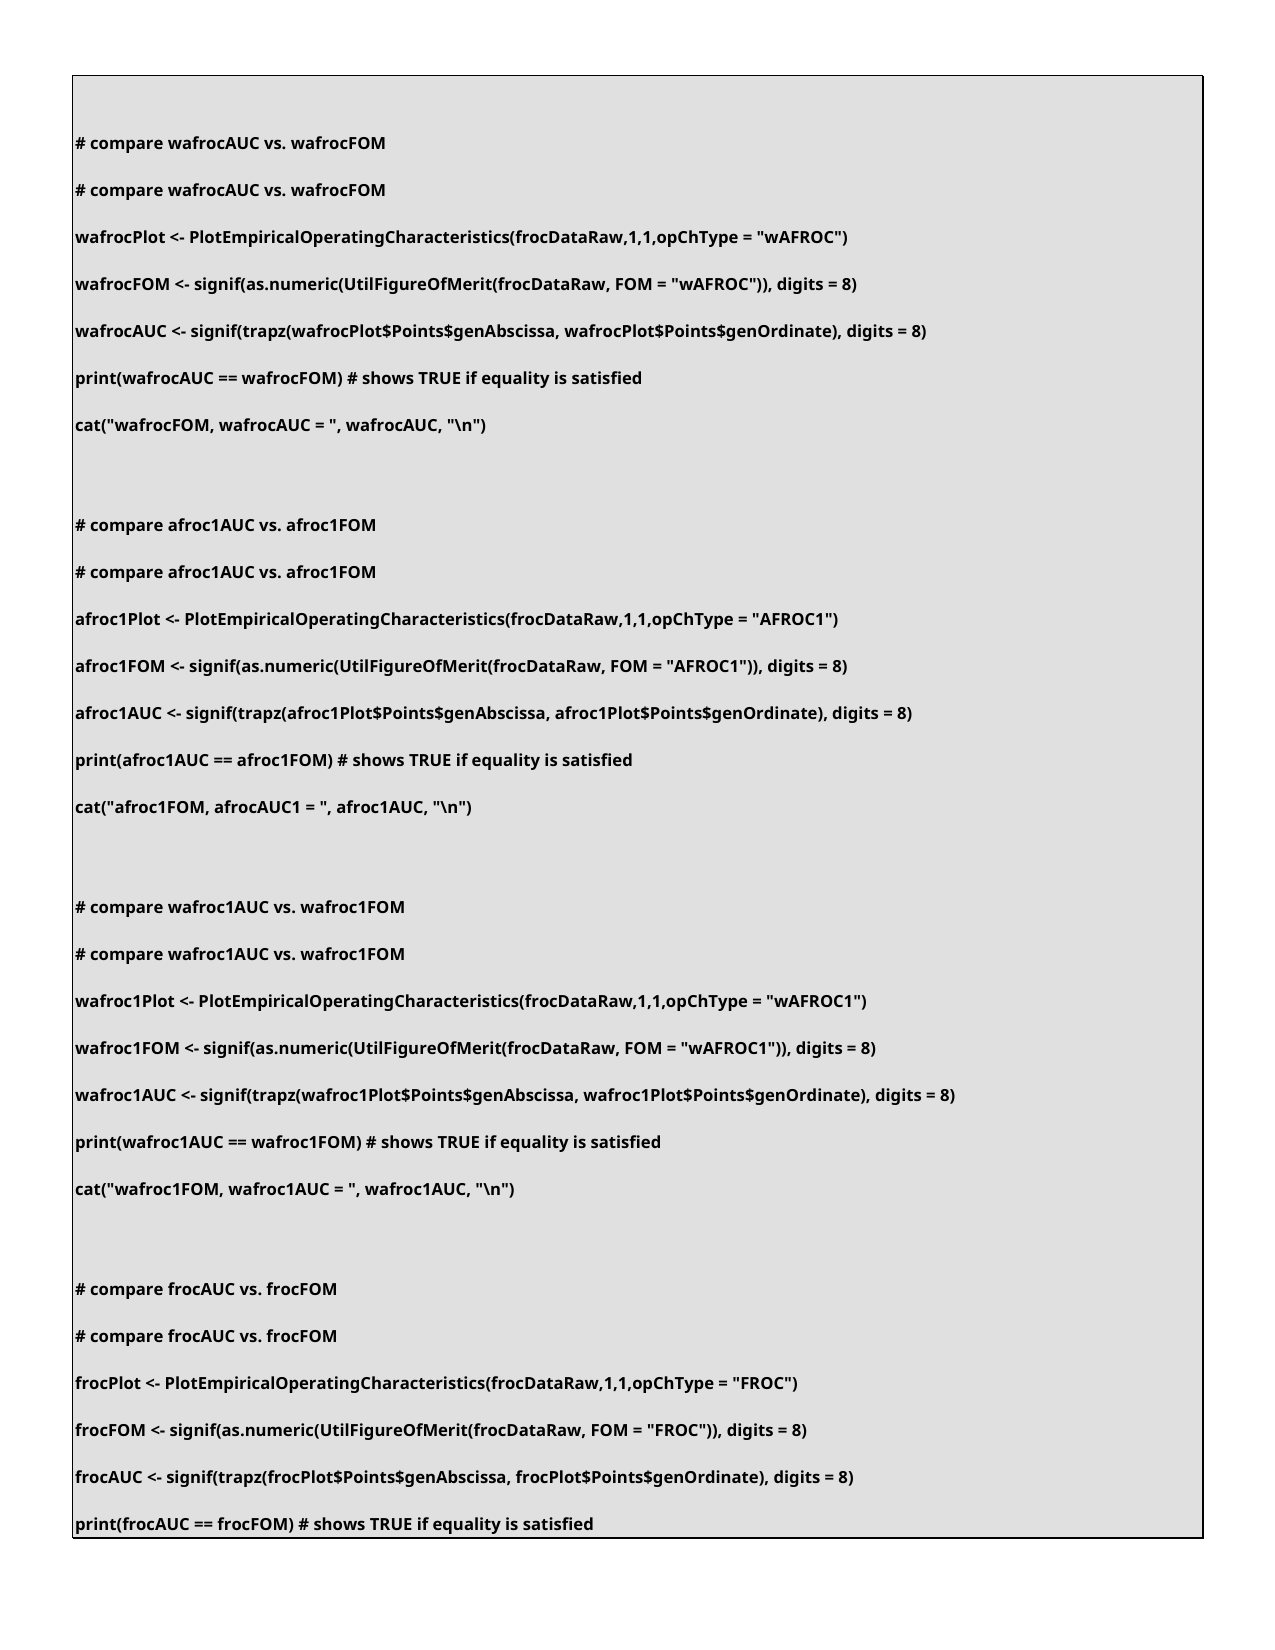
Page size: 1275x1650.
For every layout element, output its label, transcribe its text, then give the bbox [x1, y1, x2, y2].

text afroc1AUC <- signif(trapz(afroc1Plot$Points$genAbscissa, afroc1Plot$Points$genOrdinate), digits = 8) [73, 698, 1202, 724]
text frocFOM <- signif(as.numeric(UtilFigureOfMerit(frocDataRaw, FOM = "FROC")), digits = 8) [73, 1415, 1202, 1441]
text frocPlot <- PlotEmpiricalOperatingCharacteristics(frocDataRaw,1,1,opChType = "FROC") [73, 1368, 1202, 1394]
text print(wafrocAUC == wafrocFOM) # shows TRUE if equality is satisfied [73, 363, 1202, 389]
text # compare wafroc1AUC vs. wafroc1FOM [73, 893, 1202, 919]
text wafrocPlot <- PlotEmpiricalOperatingCharacteristics(frocDataRaw,1,1,opChType = "wAFROC") [73, 223, 1202, 248]
text cat("wafroc1FOM, wafroc1AUC = ", wafroc1AUC, "\n") [73, 1174, 1202, 1200]
text wafroc1FOM <- signif(as.numeric(UtilFigureOfMerit(frocDataRaw, FOM = "wAFROC1")), digits = 8) [73, 1033, 1202, 1059]
text # compare afroc1AUC vs. afroc1FOM [73, 558, 1202, 583]
text afroc1Plot <- PlotEmpiricalOperatingCharacteristics(frocDataRaw,1,1,opChType = "AFROC1") [73, 604, 1202, 630]
text print(frocAUC == frocFOM) # shows TRUE if equality is satisfied [73, 1509, 1202, 1537]
text cat("afroc1FOM, afrocAUC1 = ", afroc1AUC, "\n") [73, 792, 1202, 818]
text # compare wafroc1AUC vs. wafroc1FOM [73, 940, 1202, 966]
text wafrocAUC <- signif(trapz(wafrocPlot$Points$genAbscissa, wafrocPlot$Points$genOrdinate), digits = 8) [73, 316, 1202, 342]
text # compare frocAUC vs. frocFOM [73, 1322, 1202, 1347]
text wafrocFOM <- signif(as.numeric(UtilFigureOfMerit(frocDataRaw, FOM = "wAFROC")), digits = 8) [73, 269, 1202, 295]
text # compare afroc1AUC vs. afroc1FOM [73, 511, 1202, 537]
text frocAUC <- signif(trapz(frocPlot$Points$genAbscissa, frocPlot$Points$genOrdinate), digits = 8) [73, 1462, 1202, 1488]
text wafroc1AUC <- signif(trapz(wafroc1Plot$Points$genAbscissa, wafroc1Plot$Points$genOrdinate), digits = 8) [73, 1080, 1202, 1106]
text afroc1FOM <- signif(as.numeric(UtilFigureOfMerit(frocDataRaw, FOM = "AFROC1")), digits = 8) [73, 651, 1202, 677]
text # compare wafrocAUC vs. wafrocFOM [73, 176, 1202, 202]
text cat("wafrocFOM, wafrocAUC = ", wafrocAUC, "\n") [73, 410, 1202, 436]
text print(wafroc1AUC == wafroc1FOM) # shows TRUE if equality is satisfied [73, 1127, 1202, 1153]
text wafroc1Plot <- PlotEmpiricalOperatingCharacteristics(frocDataRaw,1,1,opChType = "wAFROC1") [73, 987, 1202, 1012]
text # compare wafrocAUC vs. wafrocFOM [73, 129, 1202, 155]
text print(afroc1AUC == afroc1FOM) # shows TRUE if equality is satisfied [73, 745, 1202, 771]
text # compare frocAUC vs. frocFOM [73, 1275, 1202, 1301]
